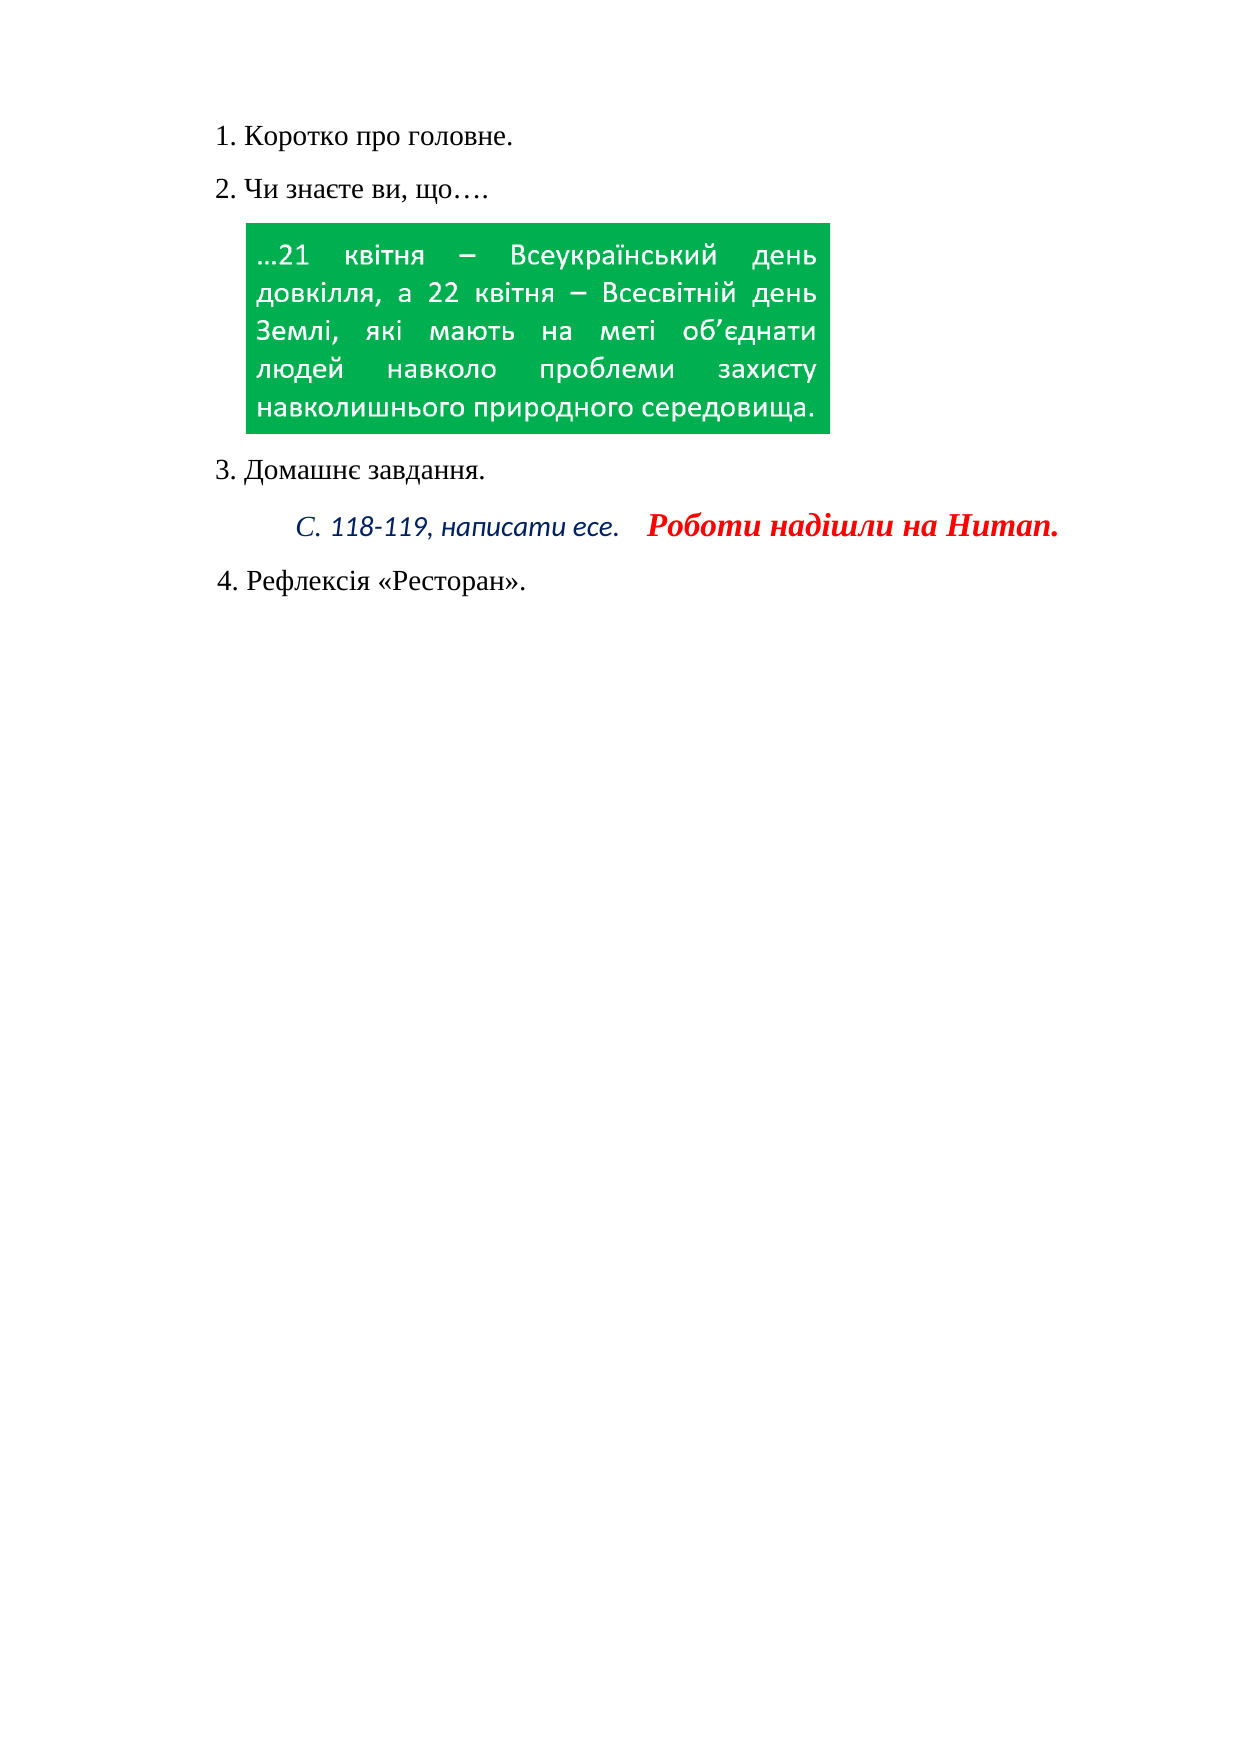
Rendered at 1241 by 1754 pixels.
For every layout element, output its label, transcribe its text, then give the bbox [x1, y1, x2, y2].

text 1. Коротко про головне. [215, 118, 1152, 152]
picture [245, 223, 830, 434]
list С. 118-119, написати есе. Роботи надішли на Human. [177, 505, 1152, 543]
text 2. Чи знаєте ви, що…. [215, 171, 1152, 204]
text 3. Домашнє завдання. [215, 452, 1152, 486]
text 4. Рефлексія «Ресторан». [177, 563, 1152, 596]
